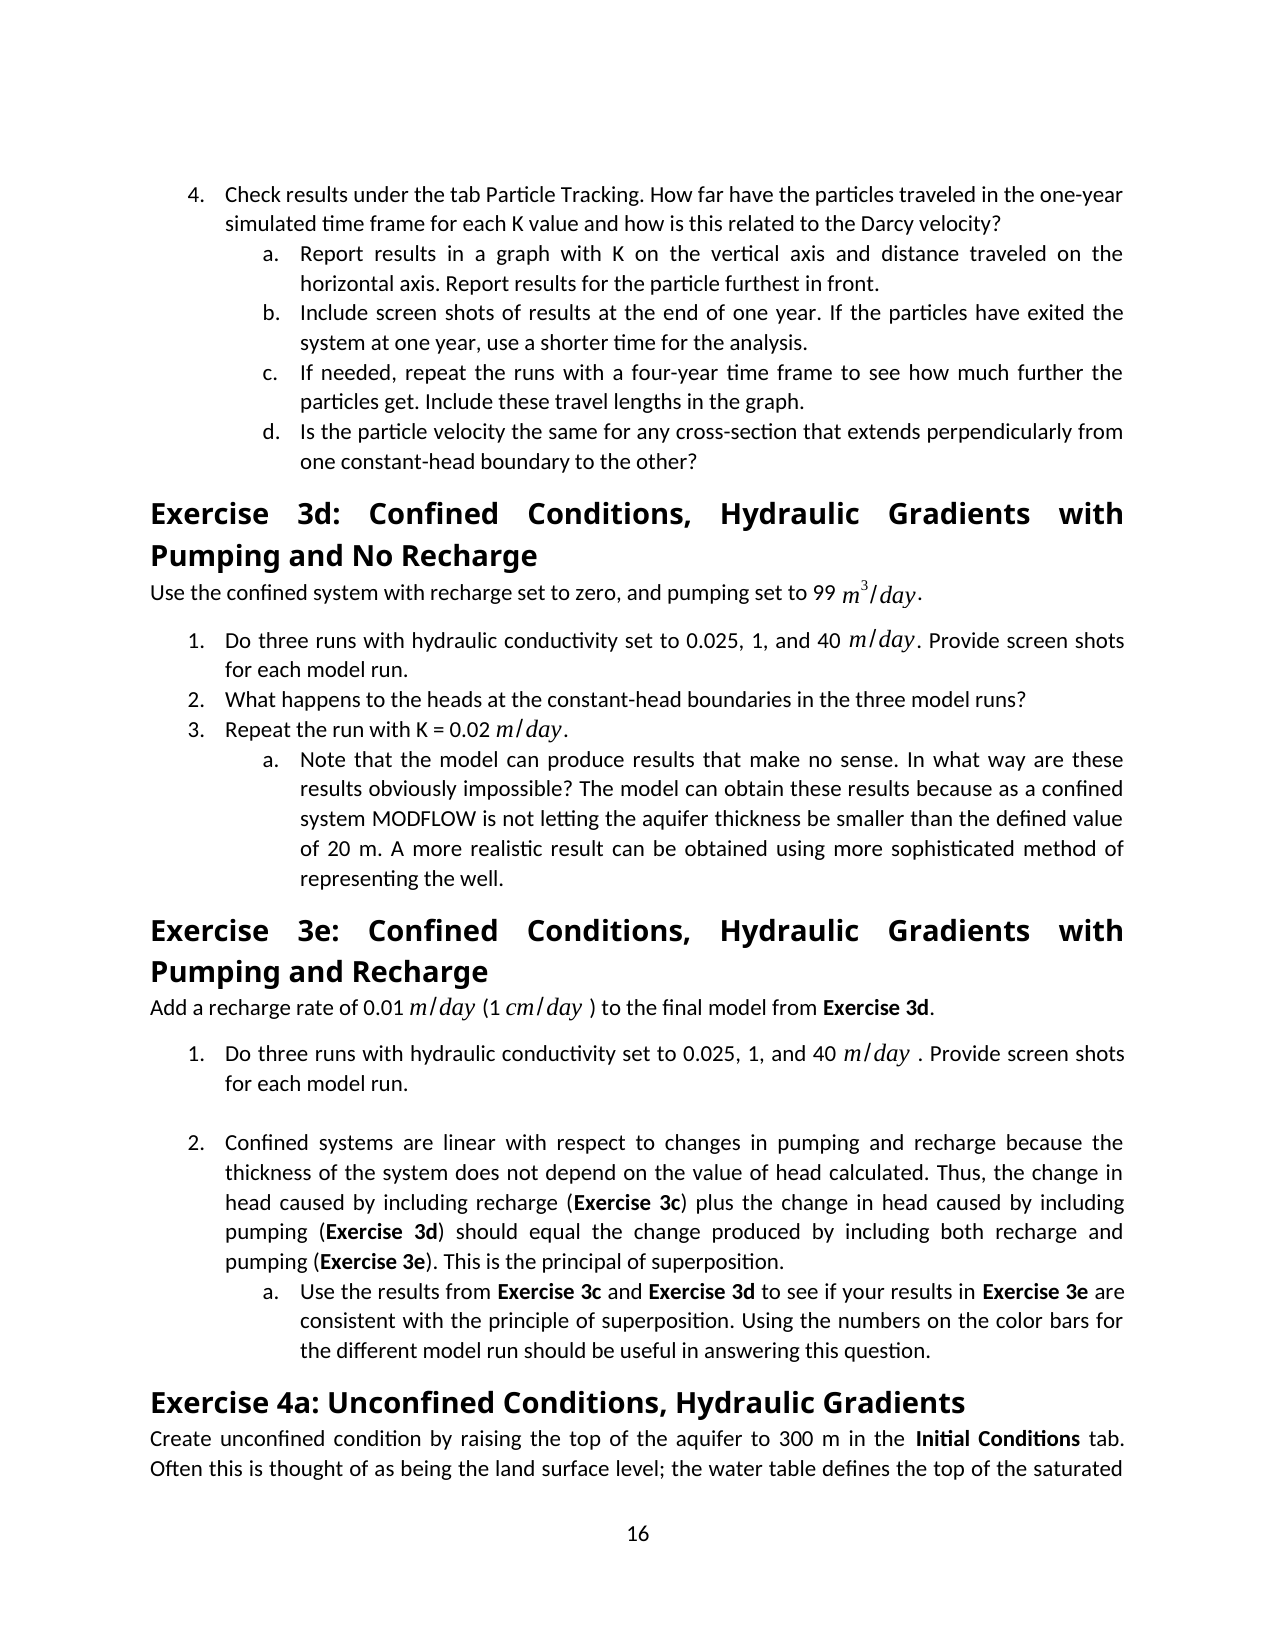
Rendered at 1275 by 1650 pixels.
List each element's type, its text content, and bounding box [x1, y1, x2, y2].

list Report results in a graph with K on the vertical axis and distance traveled on the horizontal axis. Report results for the particle furthest in front. [262, 239, 1125, 297]
list Include screen shots of results at the end of one year. If the particles have exited the system at one year, use a shorter time for the analysis. [262, 298, 1125, 356]
list Do three runs with hydraulic conductivity set to 0.025, 1, and 40 . Provide screen shots for each model run. [187, 1039, 1125, 1097]
list Note that the model can produce results that make no sense. In what way are these results obviously impossible? The model can obtain these results because as a confined system MODFLOW is not letting the aquifer thickness be smaller than the defined value of 20 m. A more realistic result can be obtained using more sophisticated method of representing the well. [262, 745, 1125, 892]
list What happens to the heads at the constant-head boundaries in the three model runs? [187, 686, 1125, 713]
list If needed, repeat the runs with a four-year time frame to see how much further the particles get. Include these travel lengths in the graph. [262, 358, 1125, 416]
list Is the particle velocity the same for any cross-section that extends perpendicularly from one constant-head boundary to the other? [262, 417, 1125, 475]
subtitle Exercise 4a: Unconfined Conditions, Hydraulic Gradients [150, 1383, 1125, 1422]
list Do three runs with hydraulic conductivity set to 0.025, 1, and 40 . Provide screen shots for each model run. [187, 626, 1125, 684]
text Add a recharge rate of 0.01 (1 ) to the final model from Exercise 3d. [150, 993, 1125, 1021]
list Repeat the run with K = 0.02 . [187, 715, 1125, 743]
list Check results under the tab Particle Tracking. How far have the particles traveled in the one-year simulated time frame for each K value and how is this related to the Darcy velocity? [187, 180, 1125, 237]
subtitle Exercise 3d: Confined Conditions, Hydraulic Gradients with Pumping and No Recharge [150, 493, 1125, 574]
subtitle Exercise 3e: Confined Conditions, Hydraulic Gradients with Pumping and Recharge [150, 910, 1125, 991]
text Use the confined system with recharge set to zero, and pumping set to 99 . [150, 577, 1125, 608]
